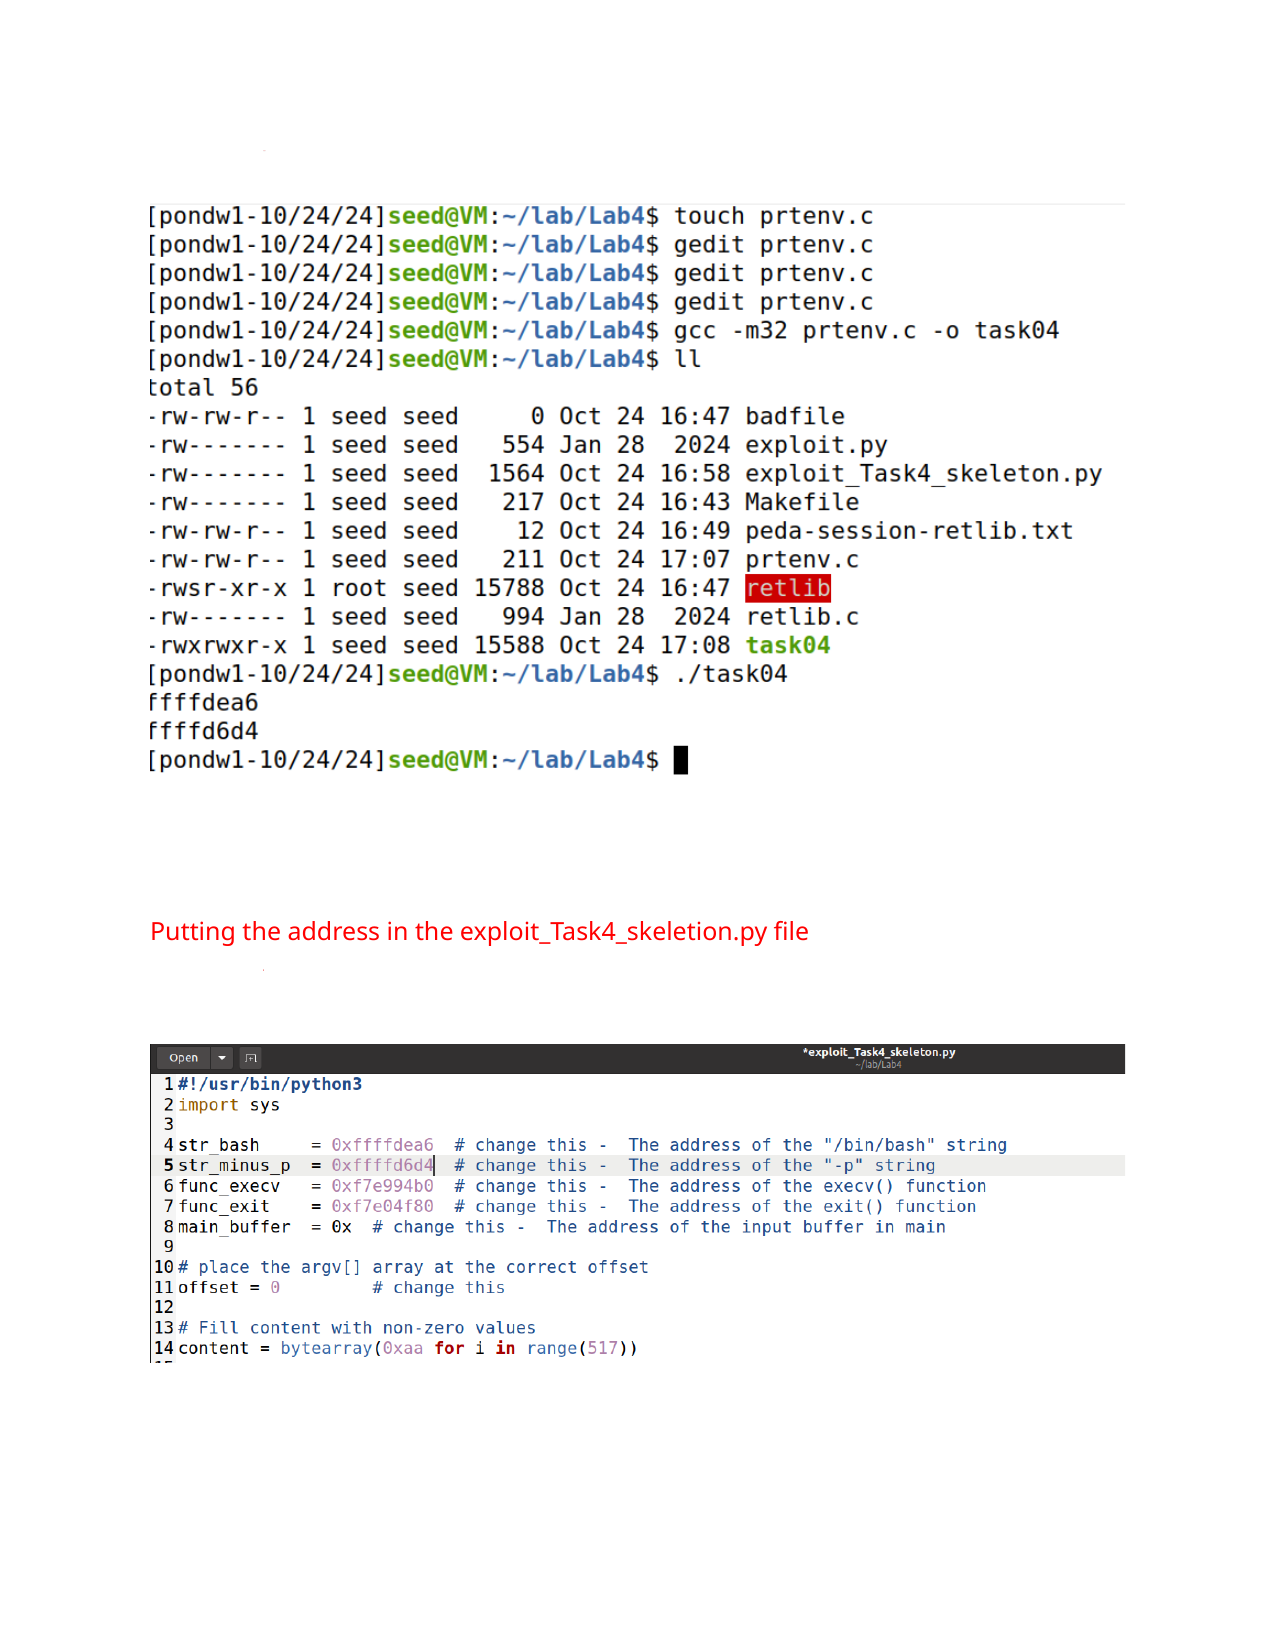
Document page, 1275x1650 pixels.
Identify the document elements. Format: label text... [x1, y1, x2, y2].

picture [150, 150, 1125, 780]
picture [150, 969, 1125, 1363]
text Putting the address in the exploit_Task4_skeletion.py file [150, 913, 1125, 947]
